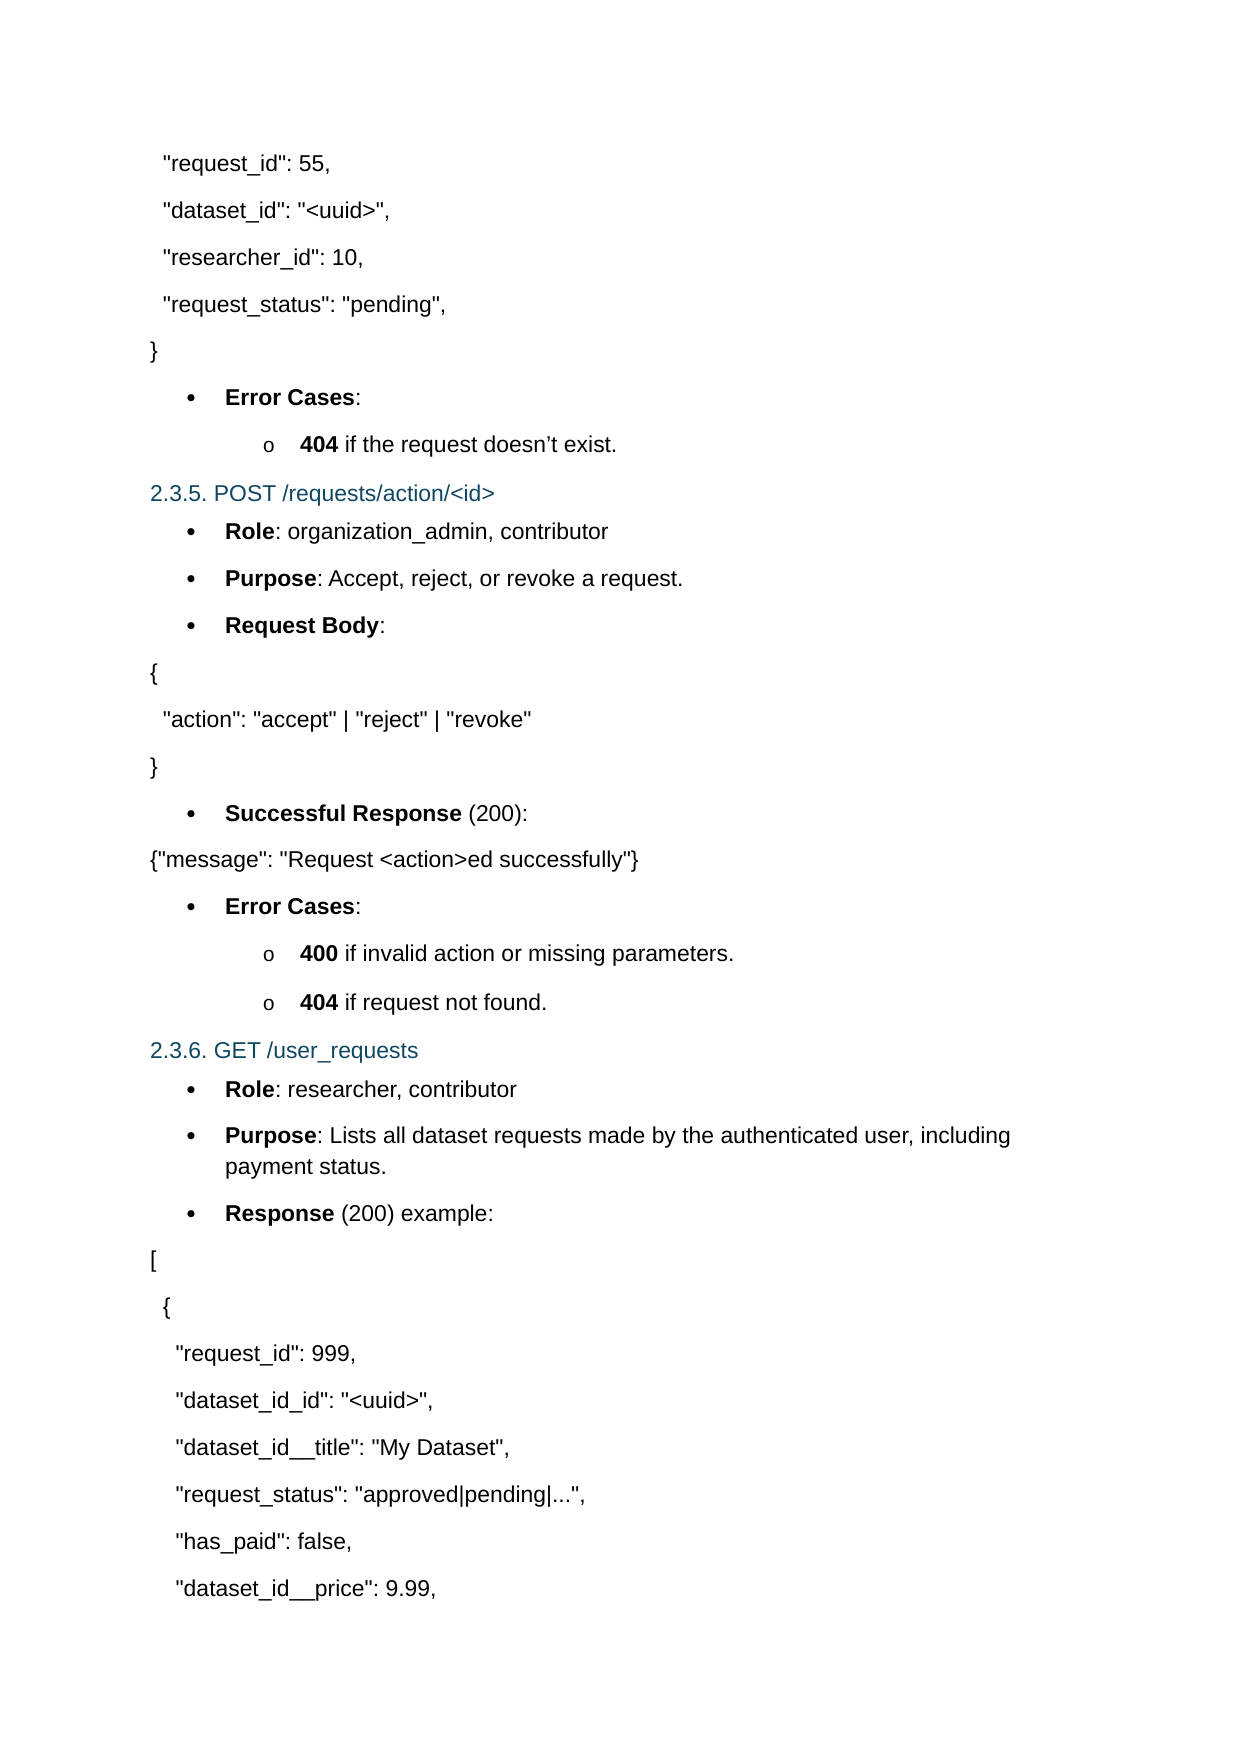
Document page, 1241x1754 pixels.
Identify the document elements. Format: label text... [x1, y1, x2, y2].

list Role: researcher, contributor [187, 1076, 1090, 1102]
text "request_id": 999, [150, 1340, 1090, 1366]
list Purpose: Accept, reject, or revoke a request. [187, 565, 1090, 591]
list Error Cases: [187, 384, 1090, 411]
text "request_id": 55, [150, 150, 1090, 176]
list 400 if invalid action or missing parameters. [262, 940, 1090, 968]
text "request_status": "approved|pending|...", [150, 1481, 1090, 1507]
list 404 if request not found. [262, 988, 1090, 1016]
list Purpose: Lists all dataset requests made by the authenticated user, including payment status. [187, 1122, 1090, 1179]
list Role: organization_admin, contributor [187, 518, 1090, 544]
text "dataset_id__price": 9.99, [150, 1574, 1090, 1601]
subtitle 2.3.5. POST /requests/action/<id> [150, 480, 1090, 506]
list Error Cases: [187, 893, 1090, 919]
list 404 if the request doesn’t exist. [262, 431, 1090, 459]
text "request_status": "pending", [150, 291, 1090, 317]
text "researcher_id": 10, [150, 244, 1090, 270]
text "action": "accept" | "reject" | "revoke" [150, 706, 1090, 732]
text } [150, 337, 1090, 364]
text } [150, 753, 1090, 779]
text "has_paid": false, [150, 1528, 1090, 1554]
text {"message": "Request <action>ed successfully"} [150, 846, 1090, 873]
list Request Body: [187, 612, 1090, 638]
text { [150, 659, 1090, 685]
text [ [150, 1246, 1090, 1273]
text "dataset_id": "<uuid>", [150, 197, 1090, 223]
text "dataset_id_id": "<uuid>", [150, 1387, 1090, 1413]
text { [150, 1293, 1090, 1319]
text "dataset_id__title": "My Dataset", [150, 1434, 1090, 1460]
subtitle 2.3.6. GET /user_requests [150, 1037, 1090, 1063]
list Successful Response (200): [187, 799, 1090, 826]
list Response (200) example: [187, 1199, 1090, 1226]
